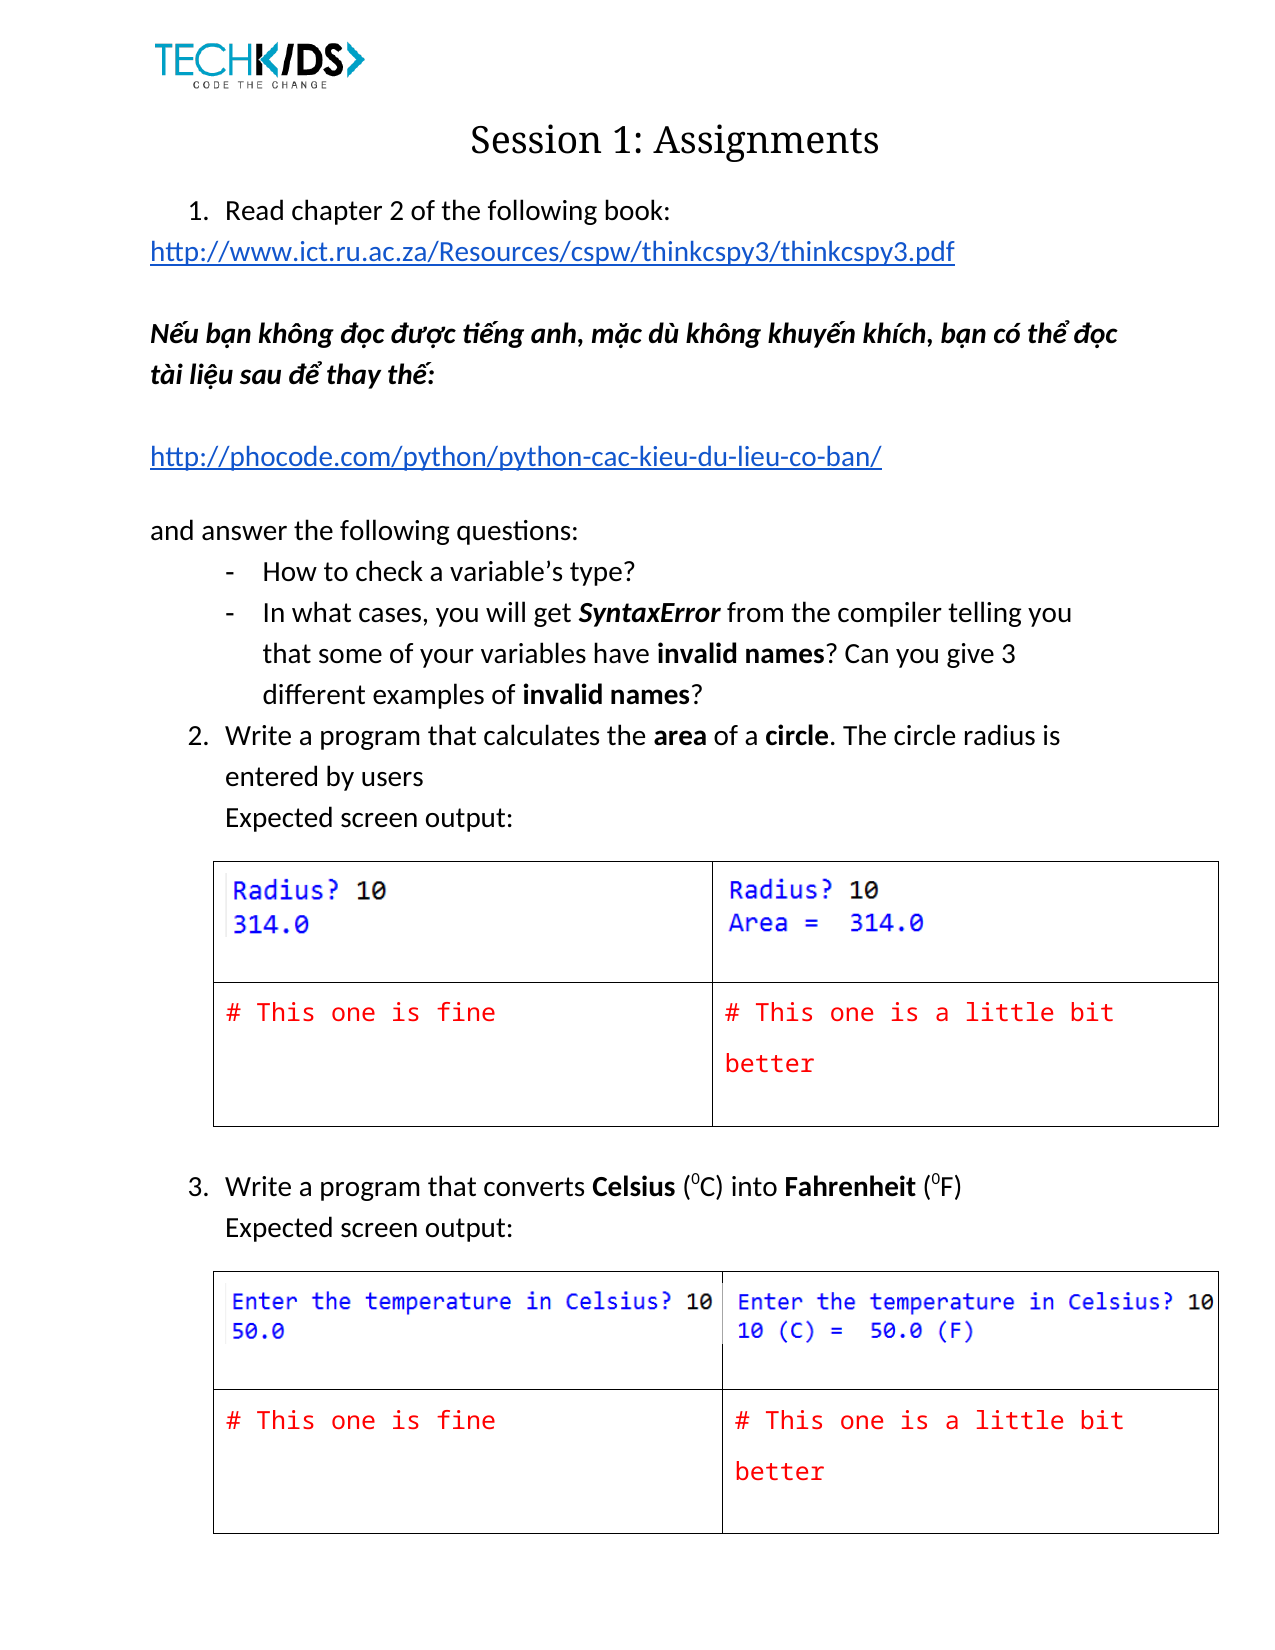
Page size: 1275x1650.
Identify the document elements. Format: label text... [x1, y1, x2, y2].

table_cell # This one is a little bit better [713, 983, 1218, 1126]
table_header [713, 862, 1218, 982]
text and answer the following questions: [150, 512, 1125, 548]
list In what cases, you will get SyntaxError from the compiler telling you that some of your variables have invalid names? Can you give 3 different examples of invalid names? [225, 594, 1125, 712]
picture [734, 1283, 1216, 1343]
list Write a program that calculates the area of a circle. The circle radius is entered by users [187, 717, 1125, 794]
table_header [723, 1272, 1218, 1389]
table_cell # This one is fine [214, 1390, 722, 1533]
picture [150, 37, 371, 95]
text http://phocode.com/python/python-cac-kieu-du-lieu-co-ban/ [150, 438, 1125, 474]
text Nếu bạn không đọc được tiếng anh, mặc dù không khuyến khích, bạn có thể đọc tài liệu sau để thay thế: [150, 315, 1125, 392]
picture [225, 1283, 723, 1344]
table_header [214, 862, 712, 982]
picture [225, 873, 394, 937]
table_cell # This one is a little bit better [723, 1390, 1218, 1533]
text Expected screen output: [225, 799, 1125, 834]
text Expected screen output: [225, 1209, 1125, 1245]
table_header [214, 1272, 722, 1389]
list Read chapter 2 of the following book: [187, 192, 1125, 228]
list Write a program that converts Celsius (0C) into Fahrenheit (0F) [187, 1168, 1125, 1204]
text Session 1: Assignments [150, 113, 1125, 164]
picture [724, 873, 931, 936]
list How to check a variable’s type? [225, 553, 1125, 589]
table_cell # This one is fine [214, 983, 712, 1126]
text http://www.ict.ru.ac.za/Resources/cspw/thinkcspy3/thinkcspy3.pdf [150, 233, 1125, 269]
